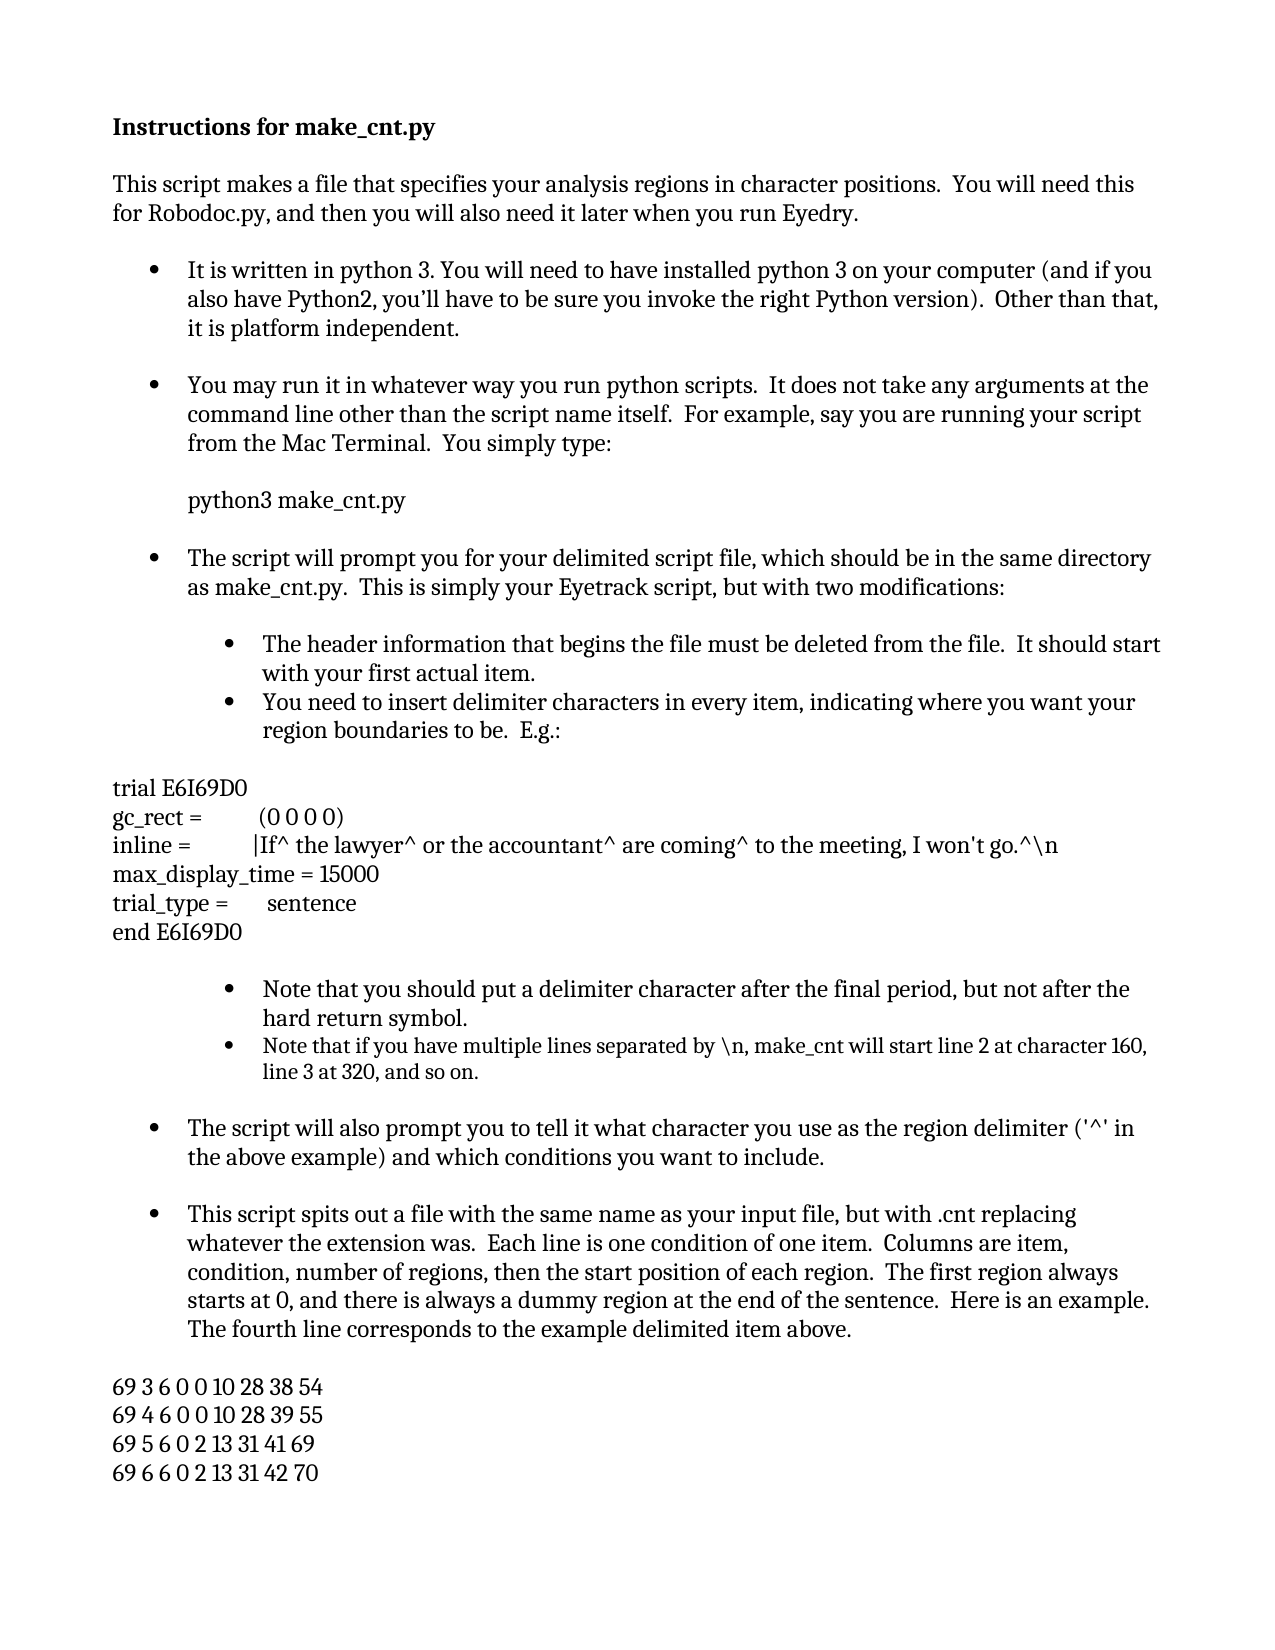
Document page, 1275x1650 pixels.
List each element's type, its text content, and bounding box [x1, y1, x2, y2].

text 69 3 6 0 0 10 28 38 54 [112, 1373, 1162, 1401]
list You need to insert delimiter characters in every item, indicating where you want your region boundaries to be. E.g.: [225, 687, 1162, 745]
text trial_type = sentence [112, 889, 1162, 917]
text python3 make_cnt.py [112, 486, 1162, 515]
text 69 4 6 0 0 10 28 39 55 [112, 1401, 1162, 1430]
list The script will also prompt you to tell it what character you use as the region delimiter ('^' in the above example) and which conditions you want to include. [150, 1114, 1162, 1171]
list Note that if you have multiple lines separated by \n, make_cnt will start line 2 at character 160, line 3 at 320, and so on. [225, 1032, 1162, 1085]
text 69 5 6 0 2 13 31 41 69 [112, 1430, 1162, 1459]
text inline = |If^ the lawyer^ or the accountant^ are coming^ to the meeting, I won't go.^\n [112, 831, 1162, 860]
list Note that you should put a delimiter character after the final period, but not after the hard return symbol. [225, 975, 1162, 1032]
text end E6I69D0 [112, 917, 1162, 946]
list The script will prompt you for your delimited script file, which should be in the same directory as make_cnt.py. This is simply your Eyetrack script, but with two modifications: [150, 544, 1162, 601]
list This script spits out a file with the same name as your input file, but with .cnt replacing whatever the extension was. Each line is one condition of one item. Columns are item, condition, number of regions, then the start position of each region. The first region always starts at 0, and there is always a dummy region at the end of the sentence. Here is an example. The fourth line corresponds to the example delimited item above. [150, 1200, 1162, 1344]
text trial E6I69D0 [112, 774, 1162, 802]
text Instructions for make_cnt.py [112, 112, 1162, 141]
text gc_rect = (0 0 0 0) [112, 802, 1162, 831]
text This script makes a file that specifies your analysis regions in character positions. You will need this for Robodoc.py, and then you will also need it later when you run Eyedry. [112, 170, 1162, 227]
list It is written in python 3. You will need to have installed python 3 on your computer (and if you also have Python2, you’ll have to be sure you invoke the right Python version). Other than that, it is platform independent. [150, 256, 1162, 342]
list You may run it in whatever way you run python scripts. It does not take any arguments at the command line other than the script name itself. For example, say you are running your script from the Mac Terminal. You simply type: [150, 371, 1162, 457]
text 69 6 6 0 2 13 31 42 70 [112, 1459, 1162, 1488]
list The header information that begins the file must be deleted from the file. It should start with your first actual item. [225, 630, 1162, 687]
text max_display_time = 15000 [112, 860, 1162, 889]
